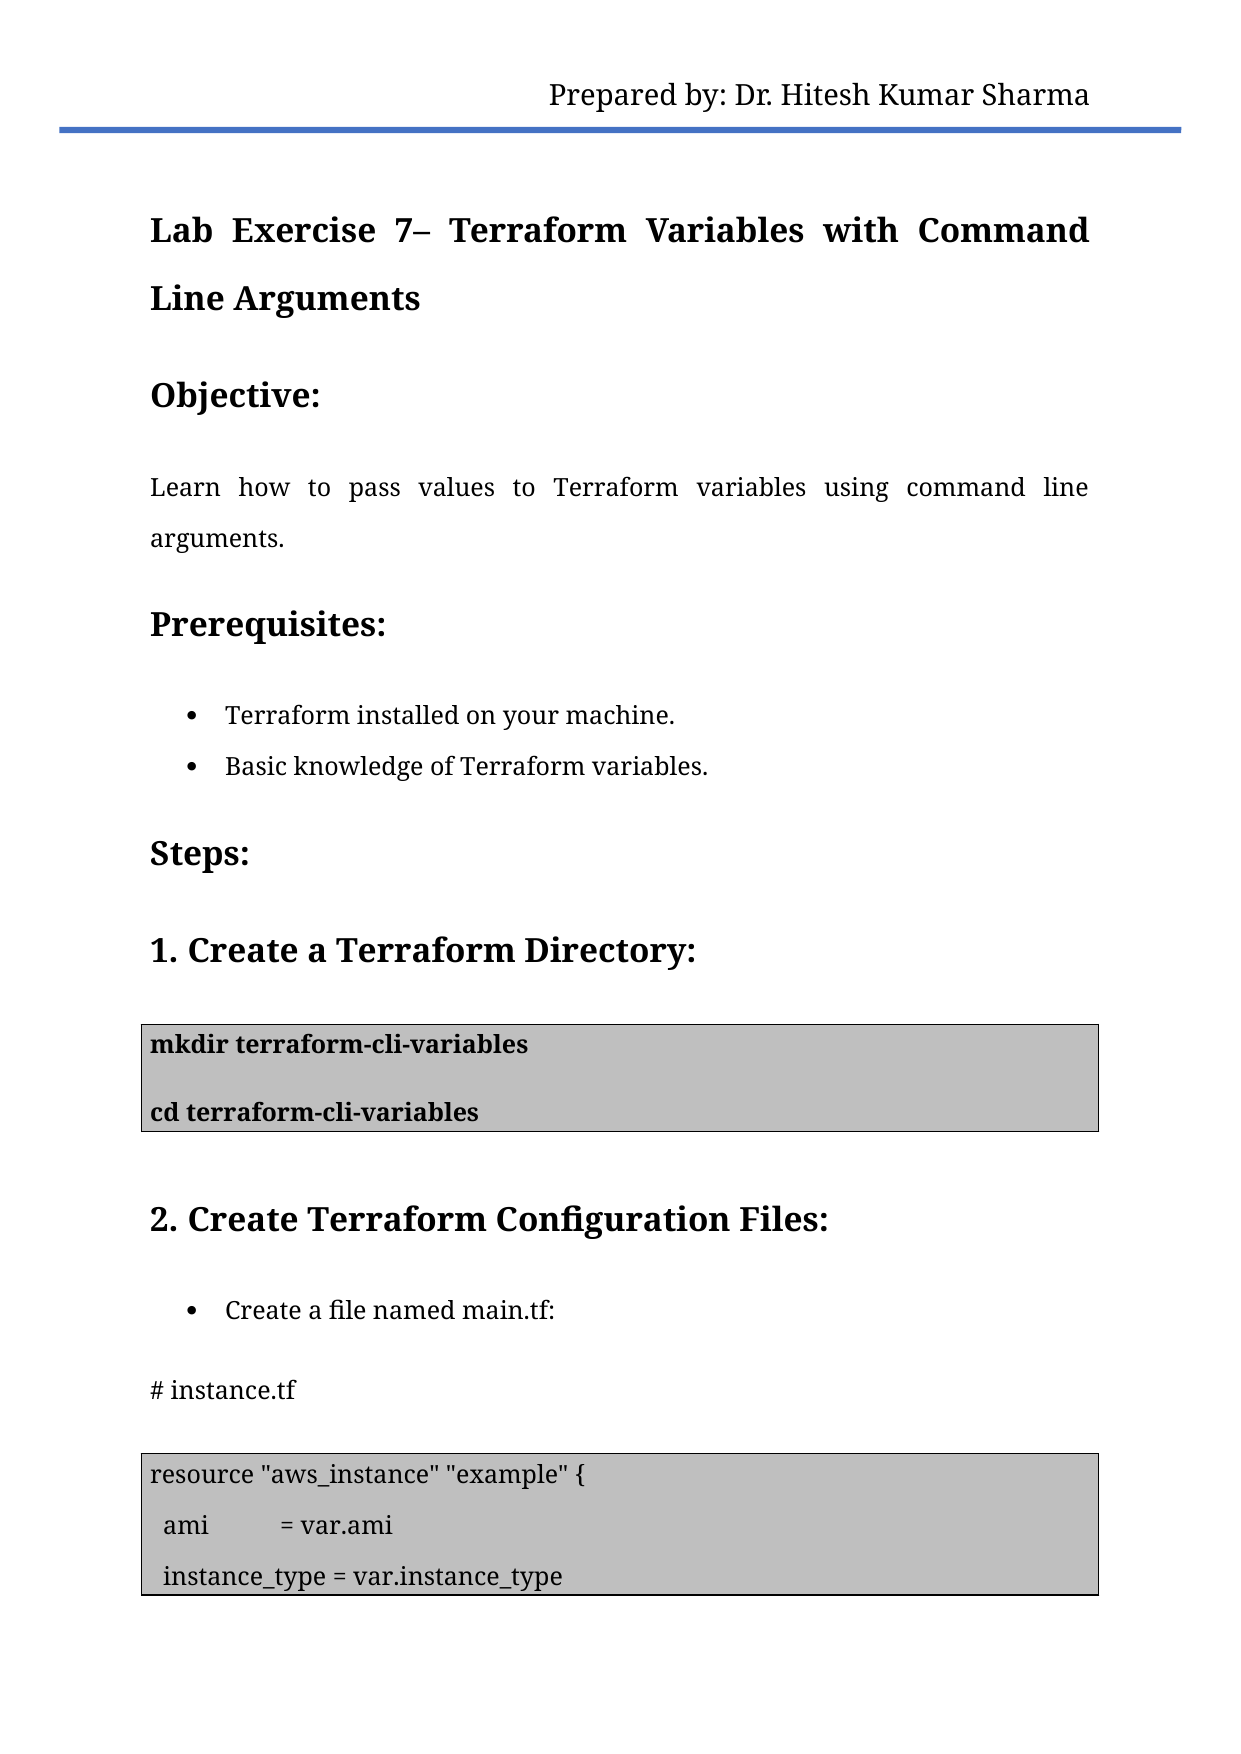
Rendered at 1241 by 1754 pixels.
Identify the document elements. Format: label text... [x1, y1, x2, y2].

text Prerequisites: [150, 601, 1090, 646]
text ami = var.ami [142, 1504, 1098, 1541]
list Basic knowledge of Terraform variables. [187, 749, 1090, 783]
list Terraform installed on your machine. [187, 698, 1090, 732]
text instance_type = var.instance_type [142, 1555, 1098, 1594]
text mkdir terraform-cli-variables [142, 1025, 1098, 1061]
list Create a Terraform Directory: [150, 927, 1090, 972]
list Create Terraform Configuration Files: [150, 1196, 1090, 1241]
text Objective: [150, 372, 1090, 418]
text # instance.tf [150, 1373, 1090, 1407]
list Create a file named main.tf: [187, 1293, 1090, 1327]
text resource "aws_instance" "example" { [142, 1454, 1098, 1490]
text Learn how to pass values to Terraform variables using command line arguments. [150, 469, 1090, 554]
text Steps: [150, 829, 1090, 875]
text Lab Exercise 7– Terraform Variables with Command Line Arguments [150, 207, 1090, 320]
text cd terraform-cli-variables [142, 1092, 1098, 1131]
